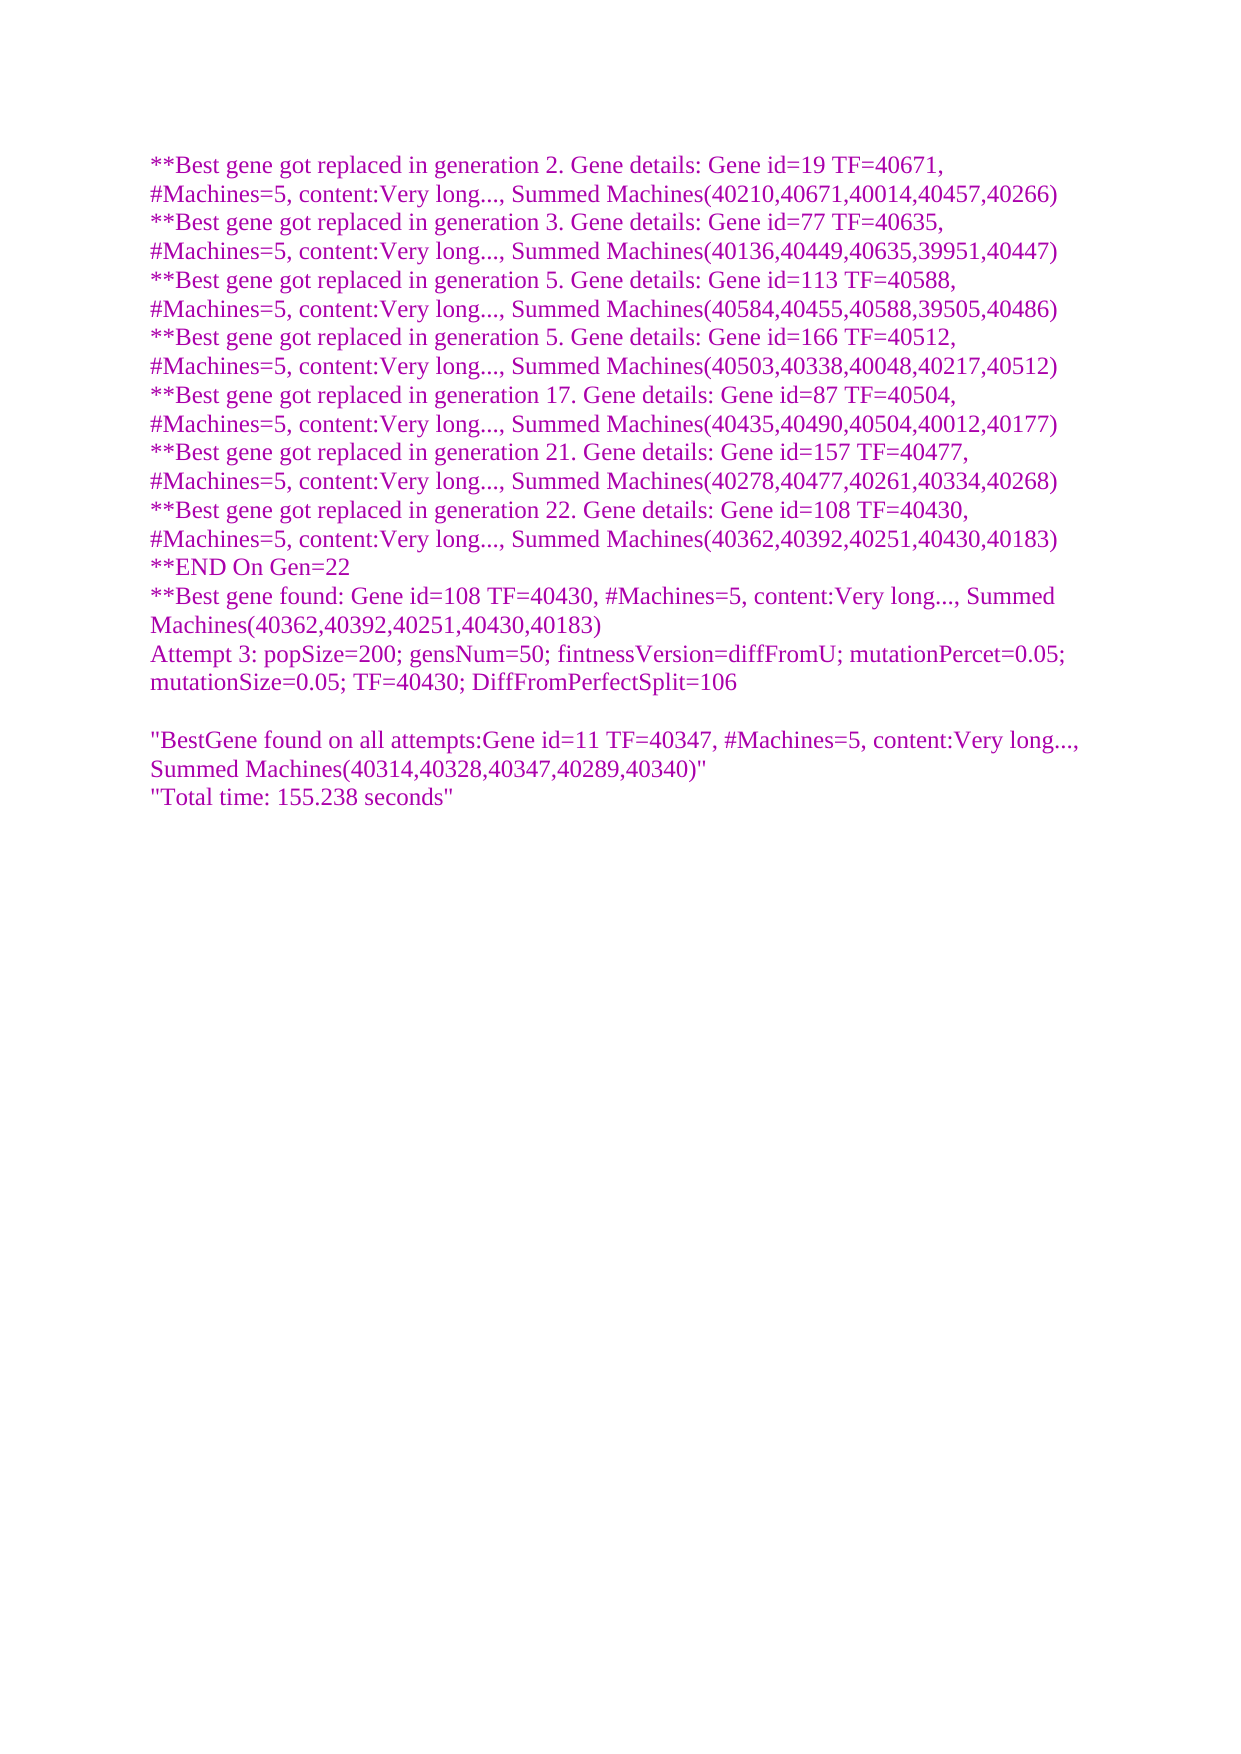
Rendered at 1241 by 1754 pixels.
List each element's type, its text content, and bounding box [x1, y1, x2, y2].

text **Best gene got replaced in generation 2. Gene details: Gene id=19 TF=40671, #Machines=5, content:Very long..., Summed Machines(40210,40671,40014,40457,40266) [150, 150, 1090, 207]
text **Best gene got replaced in generation 5. Gene details: Gene id=166 TF=40512, #Machines=5, content:Very long..., Summed Machines(40503,40338,40048,40217,40512) [150, 322, 1090, 380]
text **END On Gen=22 [150, 552, 1090, 581]
text **Best gene found: Gene id=108 TF=40430, #Machines=5, content:Very long..., Summed Machines(40362,40392,40251,40430,40183) [150, 581, 1090, 639]
text "BestGene found on all attempts:Gene id=11 TF=40347, #Machines=5, content:Very long..., Summed Machines(40314,40328,40347,40289,40340)" [150, 725, 1090, 782]
text **Best gene got replaced in generation 17. Gene details: Gene id=87 TF=40504, #Machines=5, content:Very long..., Summed Machines(40435,40490,40504,40012,40177) [150, 380, 1090, 437]
text **Best gene got replaced in generation 5. Gene details: Gene id=113 TF=40588, #Machines=5, content:Very long..., Summed Machines(40584,40455,40588,39505,40486) [150, 265, 1090, 322]
text **Best gene got replaced in generation 22. Gene details: Gene id=108 TF=40430, #Machines=5, content:Very long..., Summed Machines(40362,40392,40251,40430,40183) [150, 495, 1090, 552]
text **Best gene got replaced in generation 21. Gene details: Gene id=157 TF=40477, #Machines=5, content:Very long..., Summed Machines(40278,40477,40261,40334,40268) [150, 437, 1090, 495]
text "Total time: 155.238 seconds" [150, 782, 1090, 811]
text Attempt 3: popSize=200; gensNum=50; fintnessVersion=diffFromU; mutationPercet=0.05; mutationSize=0.05; TF=40430; DiffFromPerfectSplit=106 [150, 639, 1090, 696]
text **Best gene got replaced in generation 3. Gene details: Gene id=77 TF=40635, #Machines=5, content:Very long..., Summed Machines(40136,40449,40635,39951,40447) [150, 207, 1090, 265]
